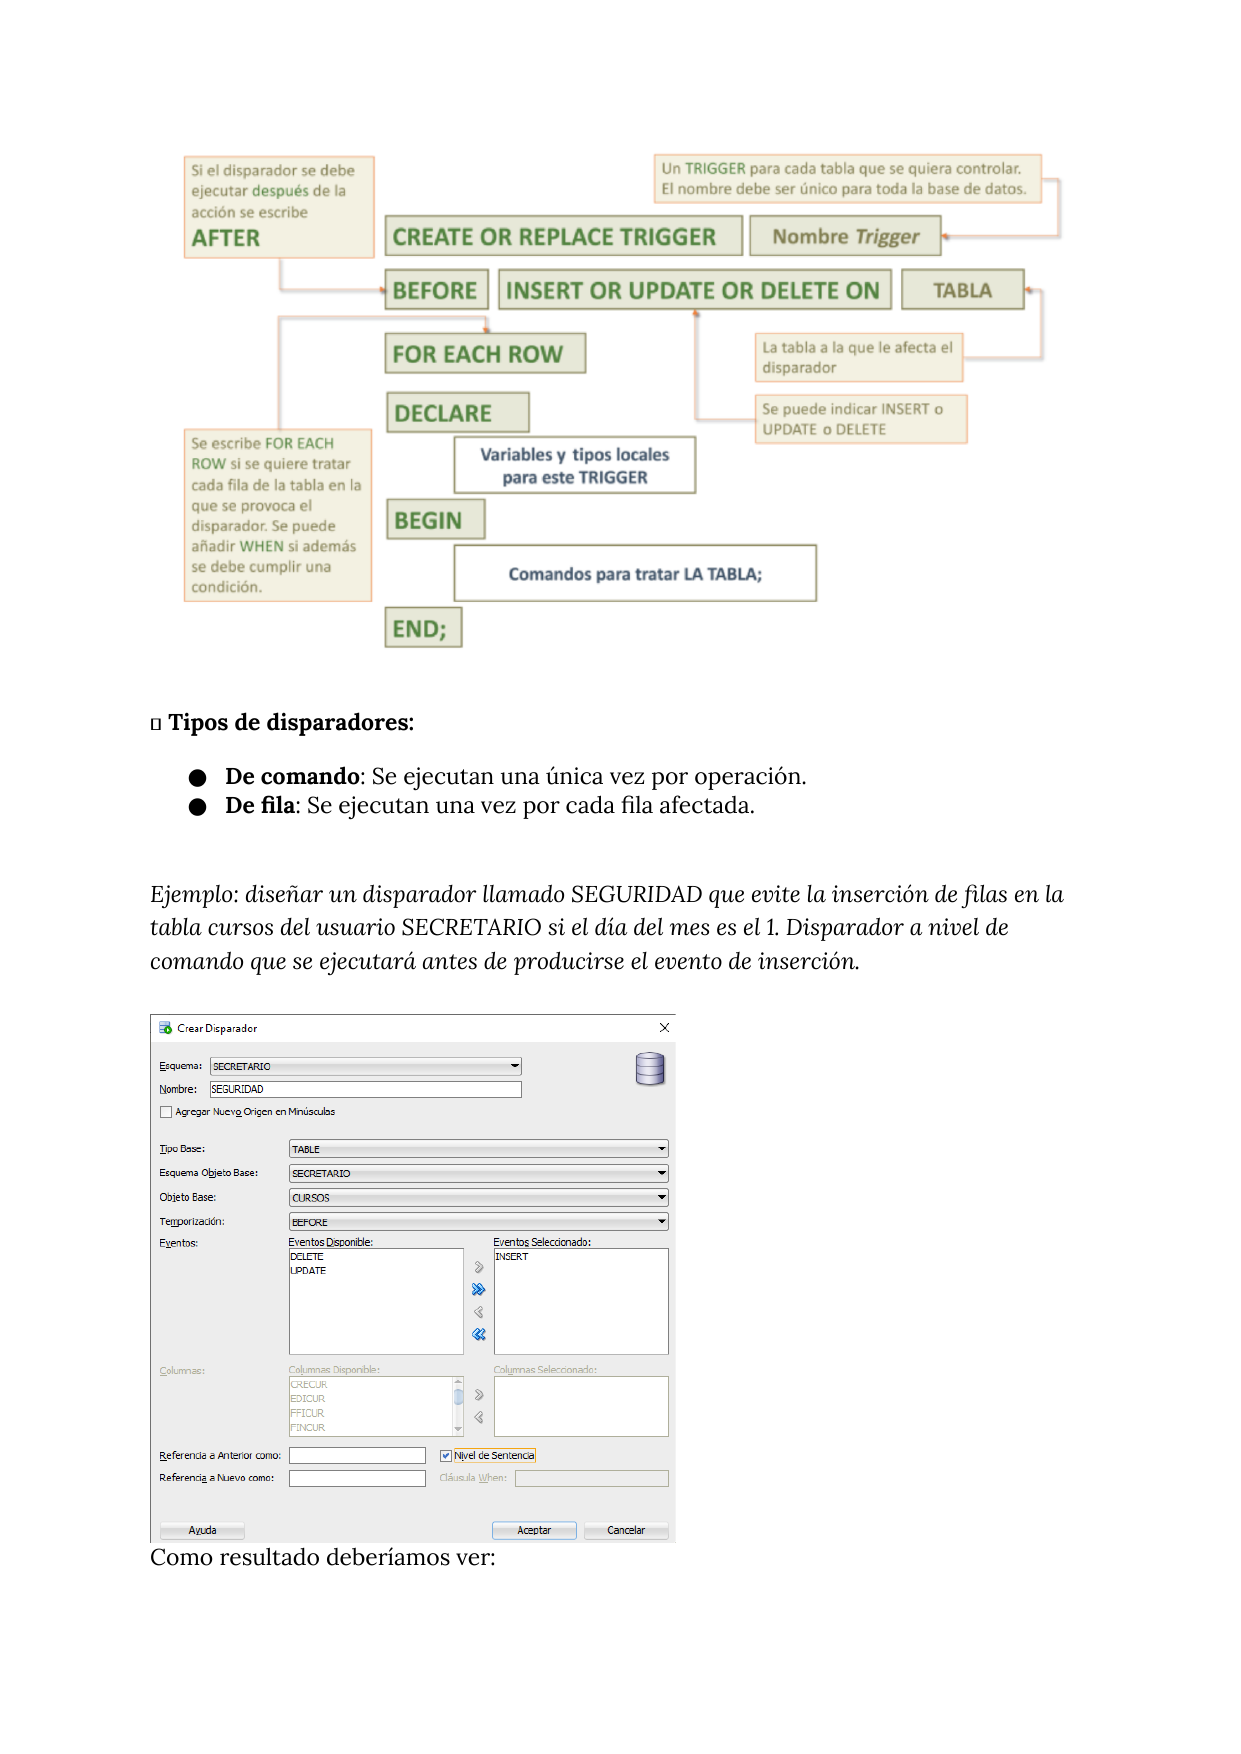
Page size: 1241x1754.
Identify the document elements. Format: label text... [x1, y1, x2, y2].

list De fila: Se ejecutan una vez por cada fila afectada. [187, 791, 1090, 820]
picture [173, 150, 1067, 653]
list De comando: Se ejecutan una única vez por operación. [187, 762, 1090, 791]
text Ejemplo: diseñar un disparador llamado SEGURIDAD que evite la inserción de filas en la tabla cursos del usuario SECRETARIO si el día del mes es el 1. Disparador a nivel de comando que se ejecutará antes de producirse el evento de inserción. [150, 879, 1090, 976]
text 🔹 Tipos de disparadores: [150, 707, 1090, 737]
text Como resultado deberíamos ver: [150, 1543, 1090, 1572]
picture [150, 1014, 676, 1543]
